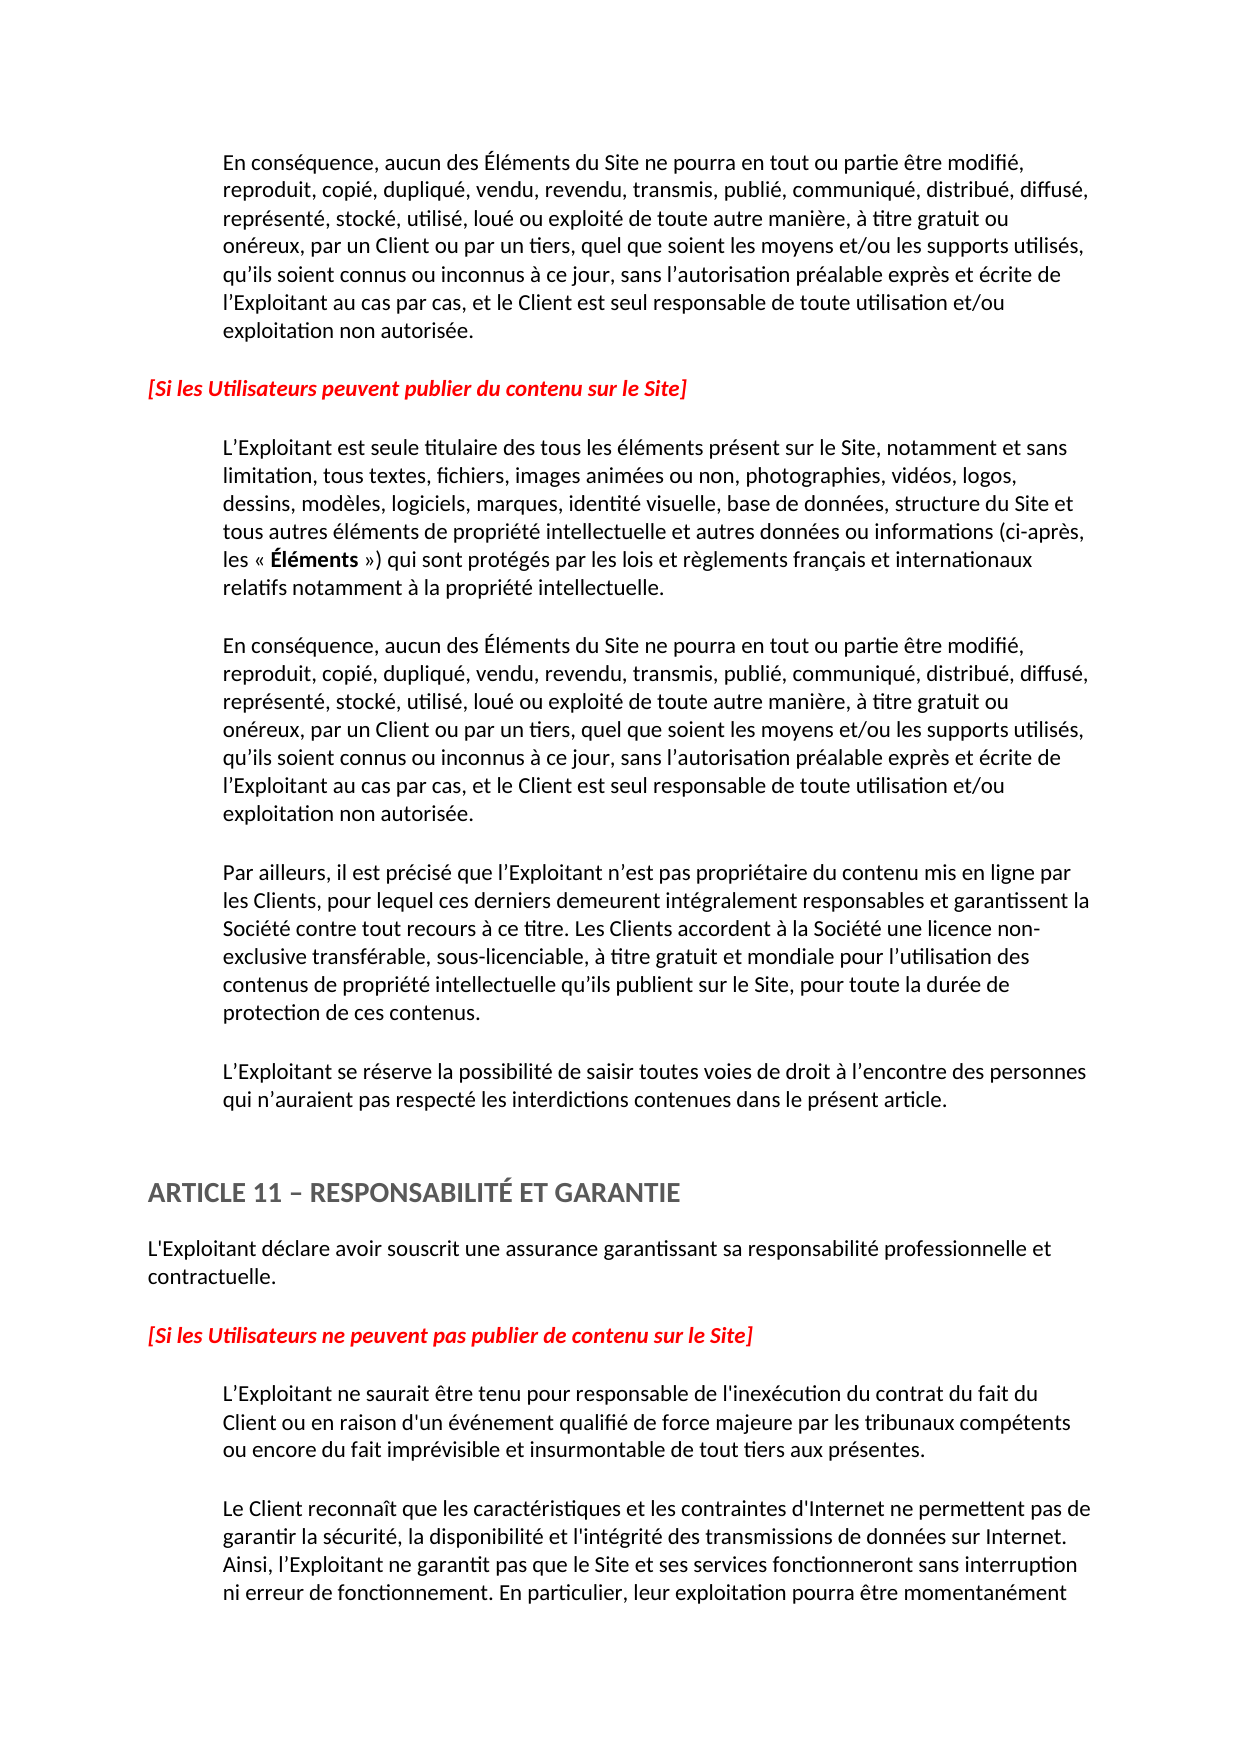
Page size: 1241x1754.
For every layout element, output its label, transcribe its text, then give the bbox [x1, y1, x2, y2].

text Par ailleurs, il est précisé que l’Exploitant n’est pas propriétaire du contenu mis en ligne par les Clients, pour lequel ces derniers demeurent intégralement responsables et garantissent la Société contre tout recours à ce titre. Les Clients accordent à la Société une licence non-exclusive transférable, sous-licenciable, à titre gratuit et mondiale pour l’utilisation des contenus de propriété intellectuelle qu’ils publient sur le Site, pour toute la durée de protection de ces contenus. [223, 858, 1093, 1026]
text L'Exploitant déclare avoir souscrit une assurance garantissant sa responsabilité professionnelle et contractuelle. [148, 1234, 1093, 1291]
text [Si les Utilisateurs peuvent publier du contenu sur le Site] [148, 374, 1063, 402]
text En conséquence, aucun des Éléments du Site ne pourra en tout ou partie être modifié, reproduit, copié, dupliqué, vendu, revendu, transmis, publié, communiqué, distribué, diffusé, représenté, stocké, utilisé, loué ou exploité de toute autre manière, à titre gratuit ou onéreux, par un Client ou par un tiers, quel que soient les moyens et/ou les supports utilisés, qu’ils soient connus ou inconnus à ce jour, sans l’autorisation préalable exprès et écrite de l’Exploitant au cas par cas, et le Client est seul responsable de toute utilisation et/ou exploitation non autorisée. [223, 631, 1093, 828]
text En conséquence, aucun des Éléments du Site ne pourra en tout ou partie être modifié, reproduit, copié, dupliqué, vendu, revendu, transmis, publié, communiqué, distribué, diffusé, représenté, stocké, utilisé, loué ou exploité de toute autre manière, à titre gratuit ou onéreux, par un Client ou par un tiers, quel que soient les moyens et/ou les supports utilisés, qu’ils soient connus ou inconnus à ce jour, sans l’autorisation préalable exprès et écrite de l’Exploitant au cas par cas, et le Client est seul responsable de toute utilisation et/ou exploitation non autorisée. [223, 148, 1093, 344]
text [Si les Utilisateurs ne peuvent pas publier de contenu sur le Site] [148, 1321, 1063, 1349]
text L’Exploitant ne saurait être tenu pour responsable de l'inexécution du contrat du fait du Client ou en raison d'un événement qualifié de force majeure par les tribunaux compétents ou encore du fait imprévisible et insurmontable de tout tiers aux présentes. [223, 1379, 1093, 1464]
text ARTICLE 11 – RESPONSABILITÉ ET GARANTIE [148, 1174, 1093, 1209]
text L’Exploitant se réserve la possibilité de saisir toutes voies de droit à l’encontre des personnes qui n’auraient pas respecté les interdictions contenues dans le présent article. [223, 1057, 1093, 1113]
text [223, 1494, 1093, 1606]
